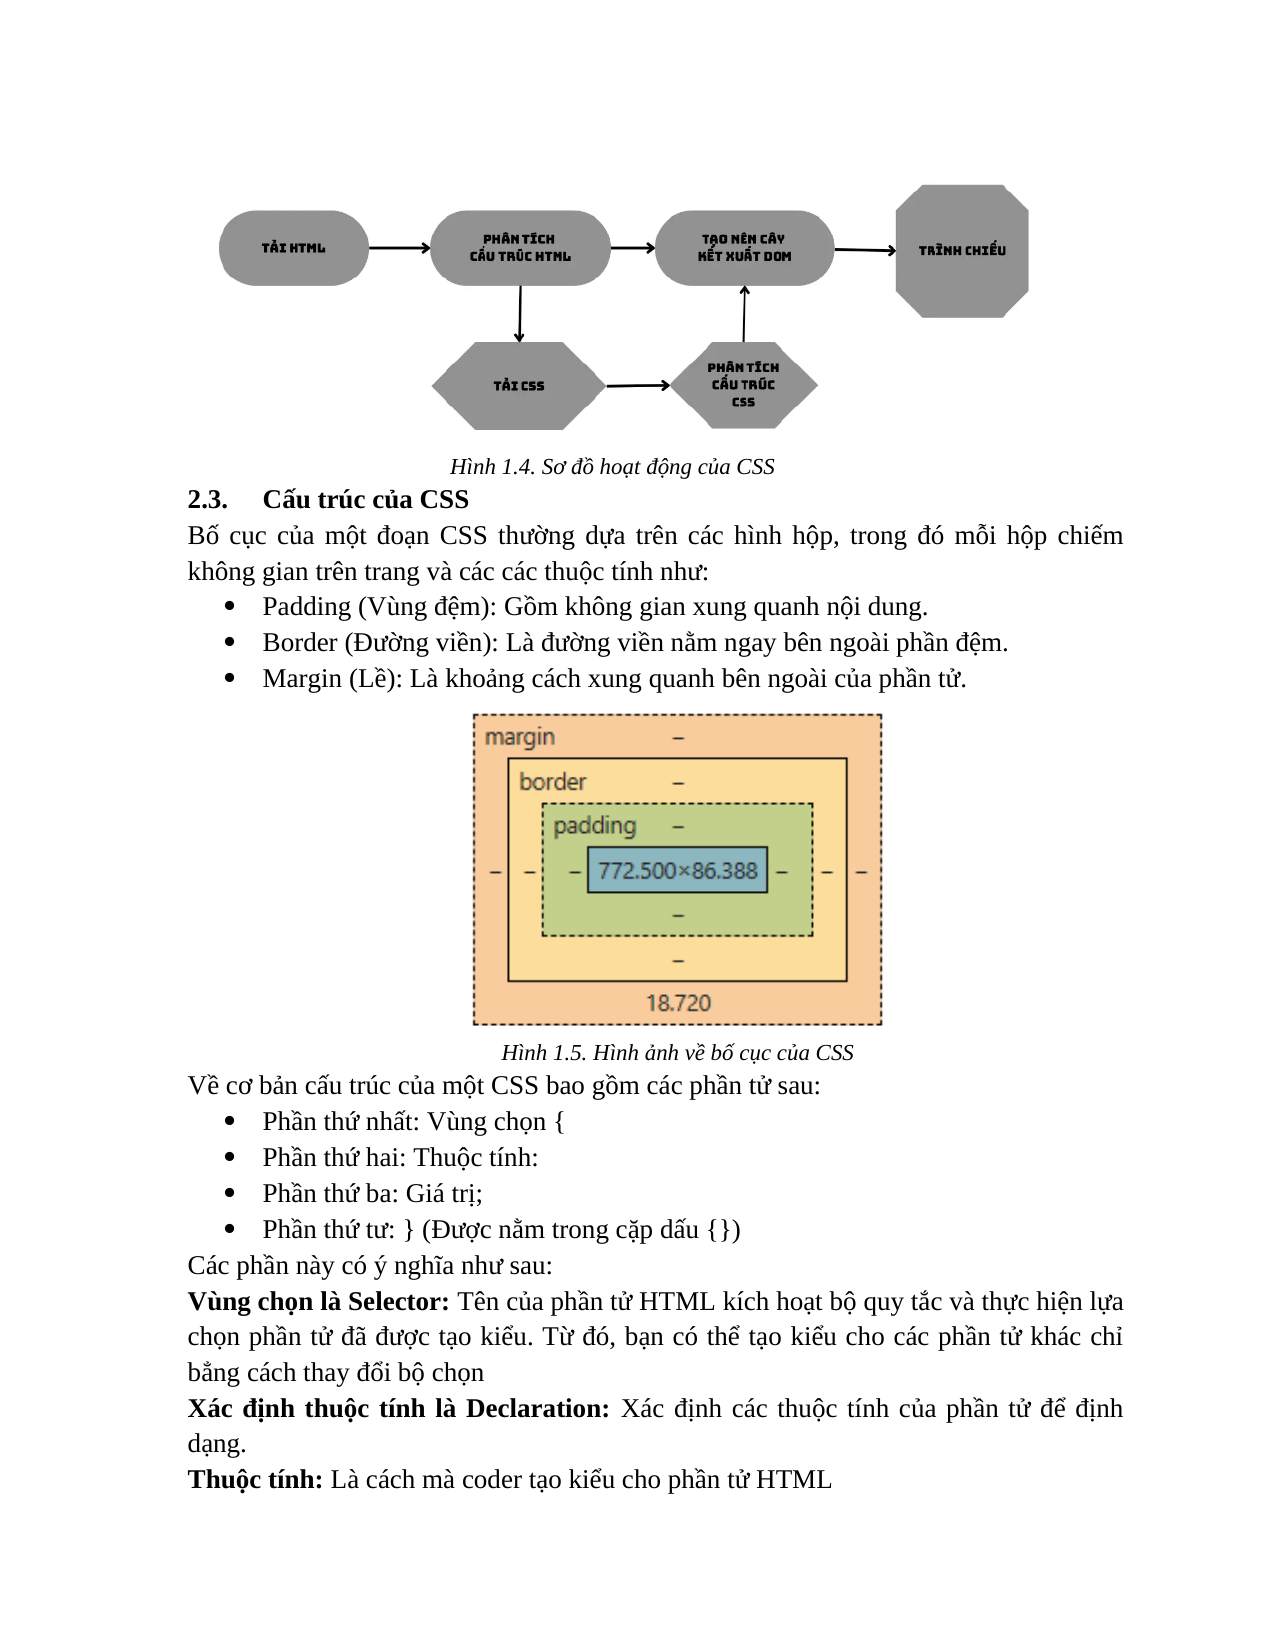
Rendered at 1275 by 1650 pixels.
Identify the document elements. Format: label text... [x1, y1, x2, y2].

list Hình 1.5. Hình ảnh về bố cục của CSS [300, 1039, 1125, 1066]
list Padding (Vùng đệm): Gồm không gian xung quanh nội dung. [225, 590, 1125, 622]
picture [186, 150, 1080, 449]
list Margin (Lề): Là khoảng cách xung quanh bên ngoài của phần tử. [225, 662, 1125, 693]
list Vùng chọn là Selector: Tên của phần tử HTML kích hoạt bộ quy tắc và thực hiện lựa chọn phần tử đã được tạo kiểu. Từ đó, bạn có thể tạo kiểu cho các phần tử khác chỉ bẳng cách thay đổi bộ chọn [187, 1284, 1125, 1387]
list Phần thứ hai: Thuộc tính: [225, 1141, 1125, 1172]
list Xác định thuộc tính là Declaration: Xác định các thuộc tính của phần tử để định dạng. [187, 1392, 1125, 1459]
list Border (Đường viền): Là đường viền nằm ngay bên ngoài phần đệm. [225, 626, 1125, 658]
list Thuộc tính: Là cách mà coder tạo kiểu cho phần tử HTML [187, 1463, 1125, 1494]
list Cấu trúc của CSS [187, 483, 1125, 514]
picture [450, 698, 906, 1035]
list Phần thứ ba: Giá trị; [225, 1177, 1125, 1208]
list Phần thứ tư: } (Được nằm trong cặp dấu {}) [225, 1213, 1125, 1244]
list Bố cục của một đoạn CSS thường dựa trên các hình hộp, trong đó mỗi hộp chiếm không gian trên trang và các các thuộc tính như: [187, 519, 1125, 586]
list Phần thứ nhất: Vùng chọn { [225, 1105, 1125, 1136]
list Các phần này có ý nghĩa như sau: [187, 1249, 1125, 1280]
list Về cơ bản cấu trúc của một CSS bao gồm các phần tử sau: [187, 1069, 1125, 1101]
list Hình 1.4. Sơ đồ hoạt động của CSS [300, 453, 1125, 479]
